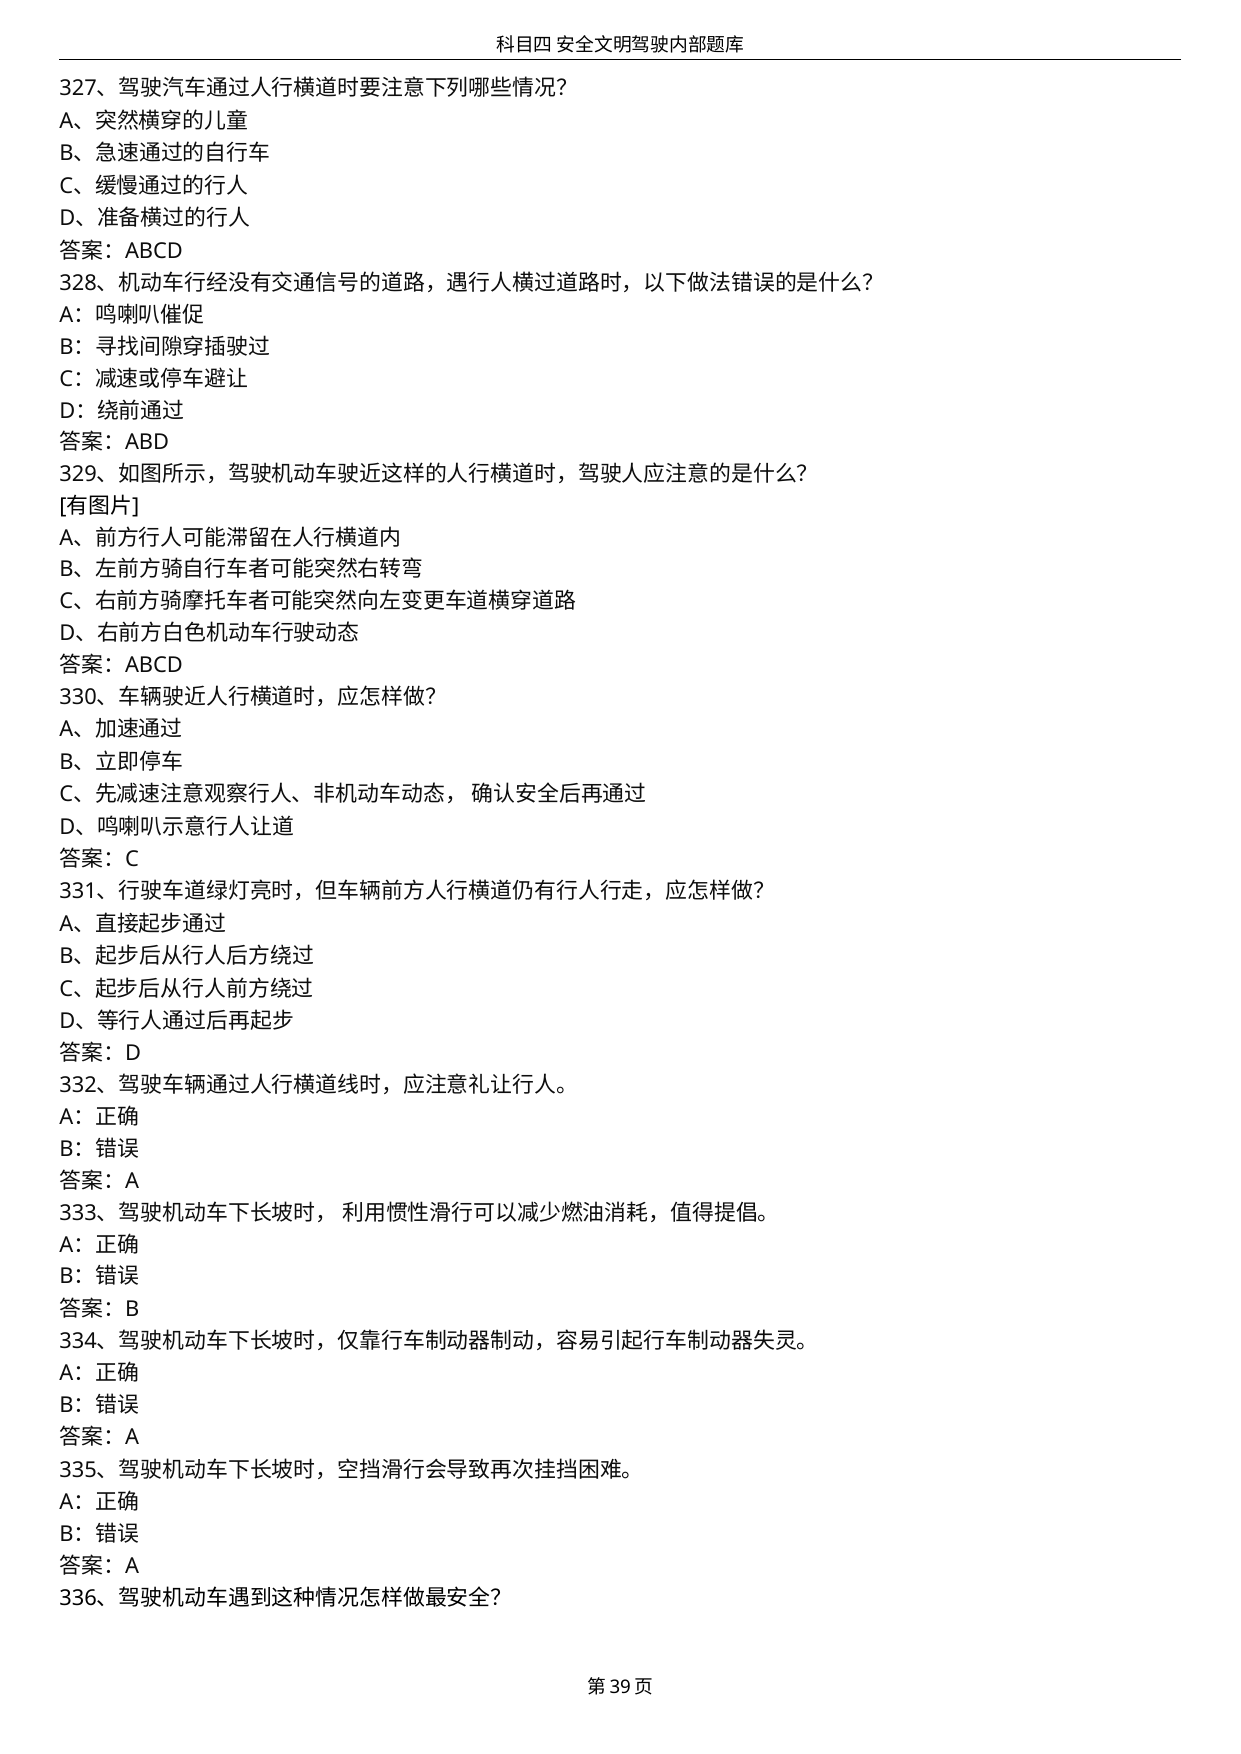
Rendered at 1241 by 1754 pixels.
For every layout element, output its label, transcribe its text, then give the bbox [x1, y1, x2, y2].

text [有图片] [59, 488, 1181, 520]
text A、前方行人可能滞留在人行横道内 [59, 520, 1181, 551]
text A：正确 [59, 1099, 1181, 1131]
text A、加速通过 [59, 711, 1181, 743]
text 329、如图所示，驾驶机动车驶近这样的人行横道时，驾驶人应注意的是什么？ [59, 456, 1181, 488]
text C、起步后从行人前方绕过 [59, 970, 1181, 1003]
text 335、驾驶机动车下长坡时，空挡滑行会导致再次挂挡困难。 [59, 1451, 1181, 1484]
text 答案：ABCD [59, 647, 1181, 678]
text B、立即停车 [59, 743, 1181, 776]
text B：错误 [59, 1131, 1181, 1162]
text B：错误 [59, 1387, 1181, 1419]
text A：正确 [59, 1484, 1181, 1516]
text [59, 1580, 1181, 1612]
text C、先减速注意观察行人、非机动车动态， 确认安全后再通过 [59, 776, 1181, 808]
text B、左前方骑自行车者可能突然右转弯 [59, 551, 1181, 583]
text 334、驾驶机动车下长坡时，仅靠行车制动器制动，容易引起行车制动器失灵。 [59, 1323, 1181, 1355]
text D：绕前通过 [59, 393, 1181, 424]
text A、直接起步通过 [59, 905, 1181, 938]
text D、右前方白色机动车行驶动态 [59, 615, 1181, 647]
text 330、车辆驶近人行横道时，应怎样做？ [59, 678, 1181, 711]
text B、起步后从行人后方绕过 [59, 938, 1181, 970]
text 答案：D [59, 1035, 1181, 1067]
text D、鸣喇叭示意行人让道 [59, 808, 1181, 841]
text C：减速或停车避让 [59, 361, 1181, 393]
text A：鸣喇叭催促 [59, 297, 1181, 329]
text D、等行人通过后再起步 [59, 1003, 1181, 1035]
text 333、驾驶机动车下长坡时， 利用惯性滑行可以减少燃油消耗，值得提倡。 [59, 1195, 1181, 1227]
text A：正确 [59, 1227, 1181, 1258]
text 331、行驶车道绿灯亮时，但车辆前方人行横道仍有行人行走，应怎样做？ [59, 873, 1181, 905]
text C、右前方骑摩托车者可能突然向左变更车道横穿道路 [59, 583, 1181, 615]
text 答案：C [59, 841, 1181, 873]
text B：错误 [59, 1516, 1181, 1547]
text 答案：A [59, 1547, 1181, 1580]
text 答案：ABD [59, 424, 1181, 456]
text 答案：A [59, 1162, 1181, 1195]
text 327、驾驶汽车通过人行横道时要注意下列哪些情况？ A、突然横穿的儿童 B、急速通过的自行车 C、缓慢通过的行人 D、准备横过的行人 答案：ABCD 328、机动车行经没有交通信号的道路，遇行人横过道路时，以下做法错误的是什么？ [59, 70, 1181, 297]
text 答案：A [59, 1419, 1181, 1451]
text A：正确 [59, 1355, 1181, 1387]
text B：寻找间隙穿插驶过 [59, 329, 1181, 361]
text 332、驾驶车辆通过人行横道线时，应注意礼让行人。 [59, 1067, 1181, 1099]
text 答案：B [59, 1290, 1181, 1323]
text B：错误 [59, 1258, 1181, 1290]
